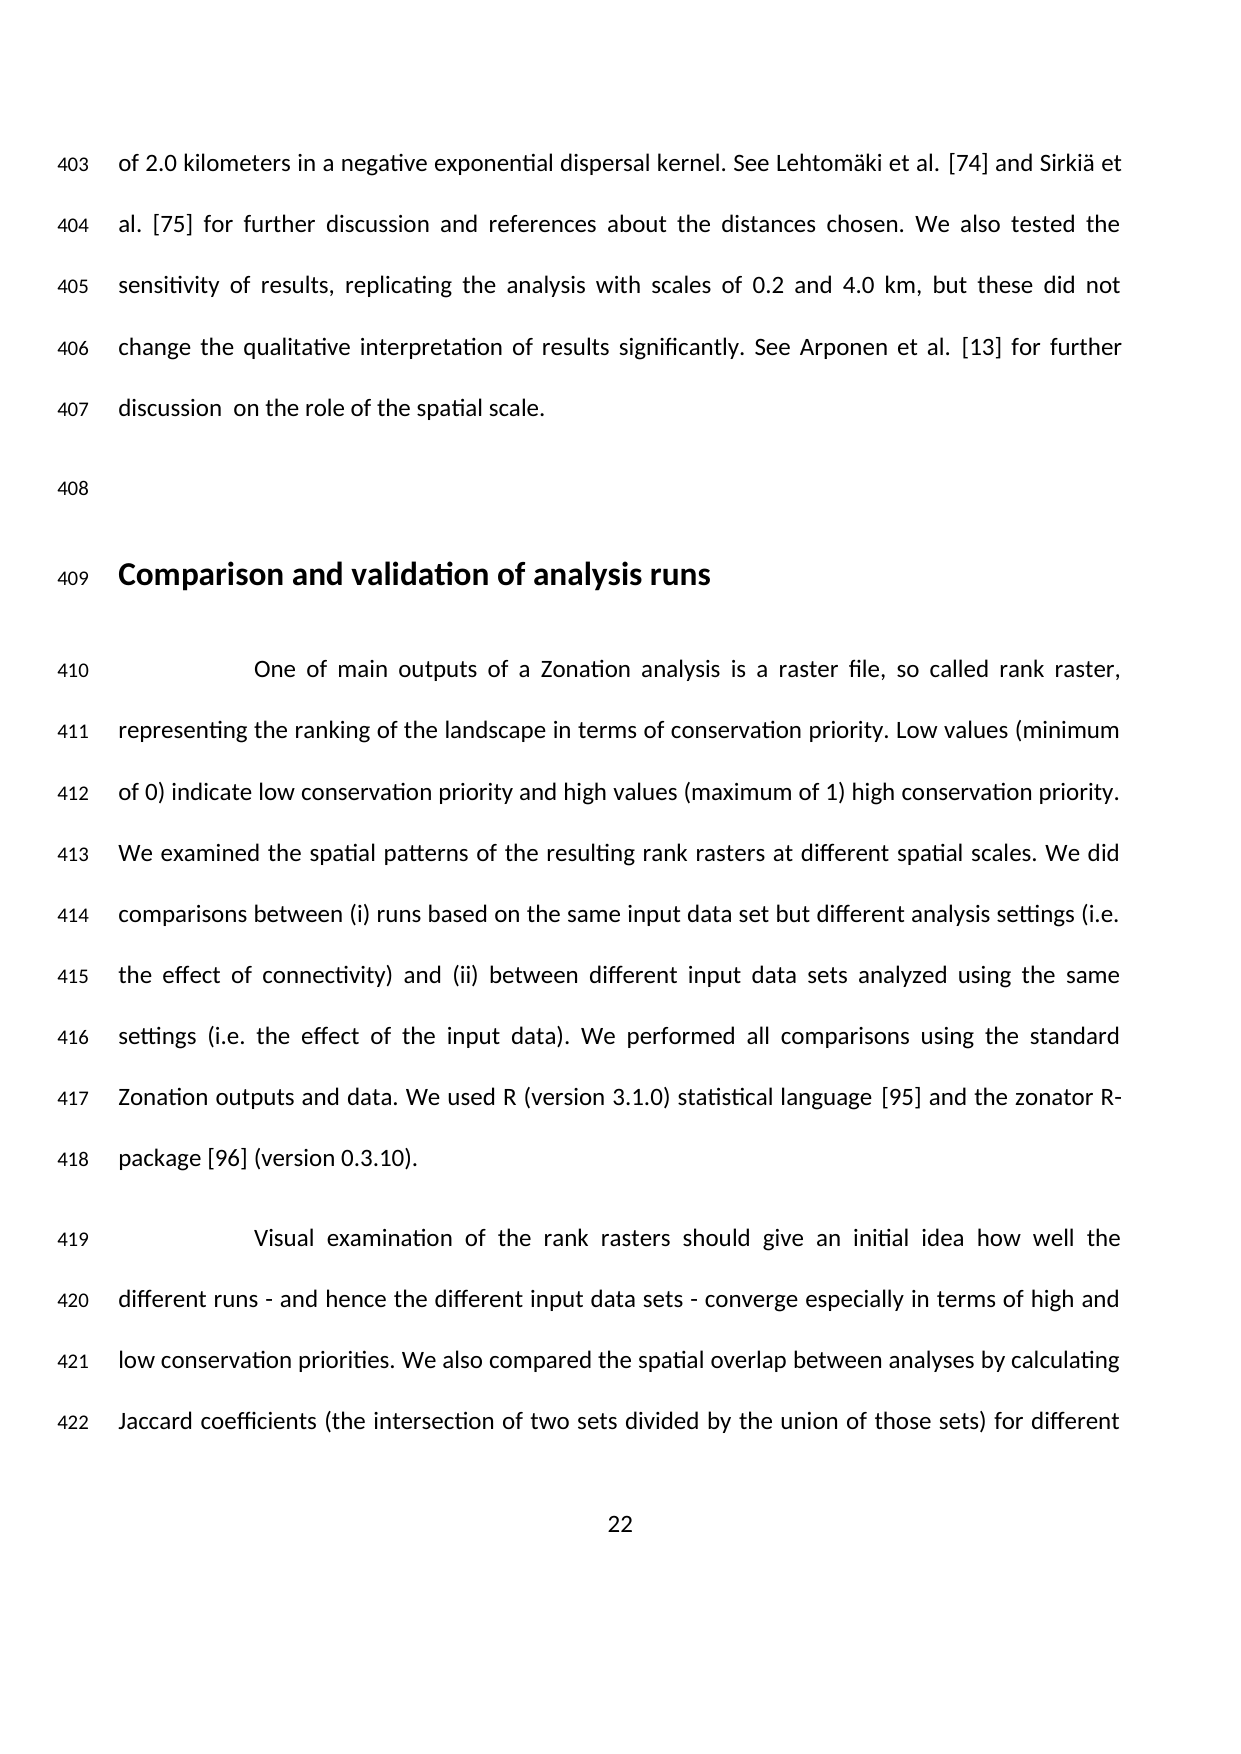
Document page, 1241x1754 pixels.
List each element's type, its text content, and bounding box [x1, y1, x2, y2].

text One of main outputs of a Zonation analysis is a raster file, so called rank raster, representing the ranking of the landscape in terms of conservation priority. Low values (minimum of 0) indicate low conservation priority and high values (maximum of 1) high conservation priority. We examined the spatial patterns of the resulting rank rasters at different spatial scales. We did comparisons between (i) runs based on the same input data set but different analysis settings (i.e. the effect of connectivity) and (ii) between different input data sets analyzed using the same settings (i.e. the effect of the input data). We performed all comparisons using the standard Zonation outputs and data. We used R (version 3.1.0) statistical language [95] and the zonator R-package [96] (version 0.3.10). [118, 654, 1122, 1172]
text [118, 1222, 1122, 1435]
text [118, 148, 1122, 422]
subtitle Comparison and validation of analysis runs [118, 553, 1122, 594]
